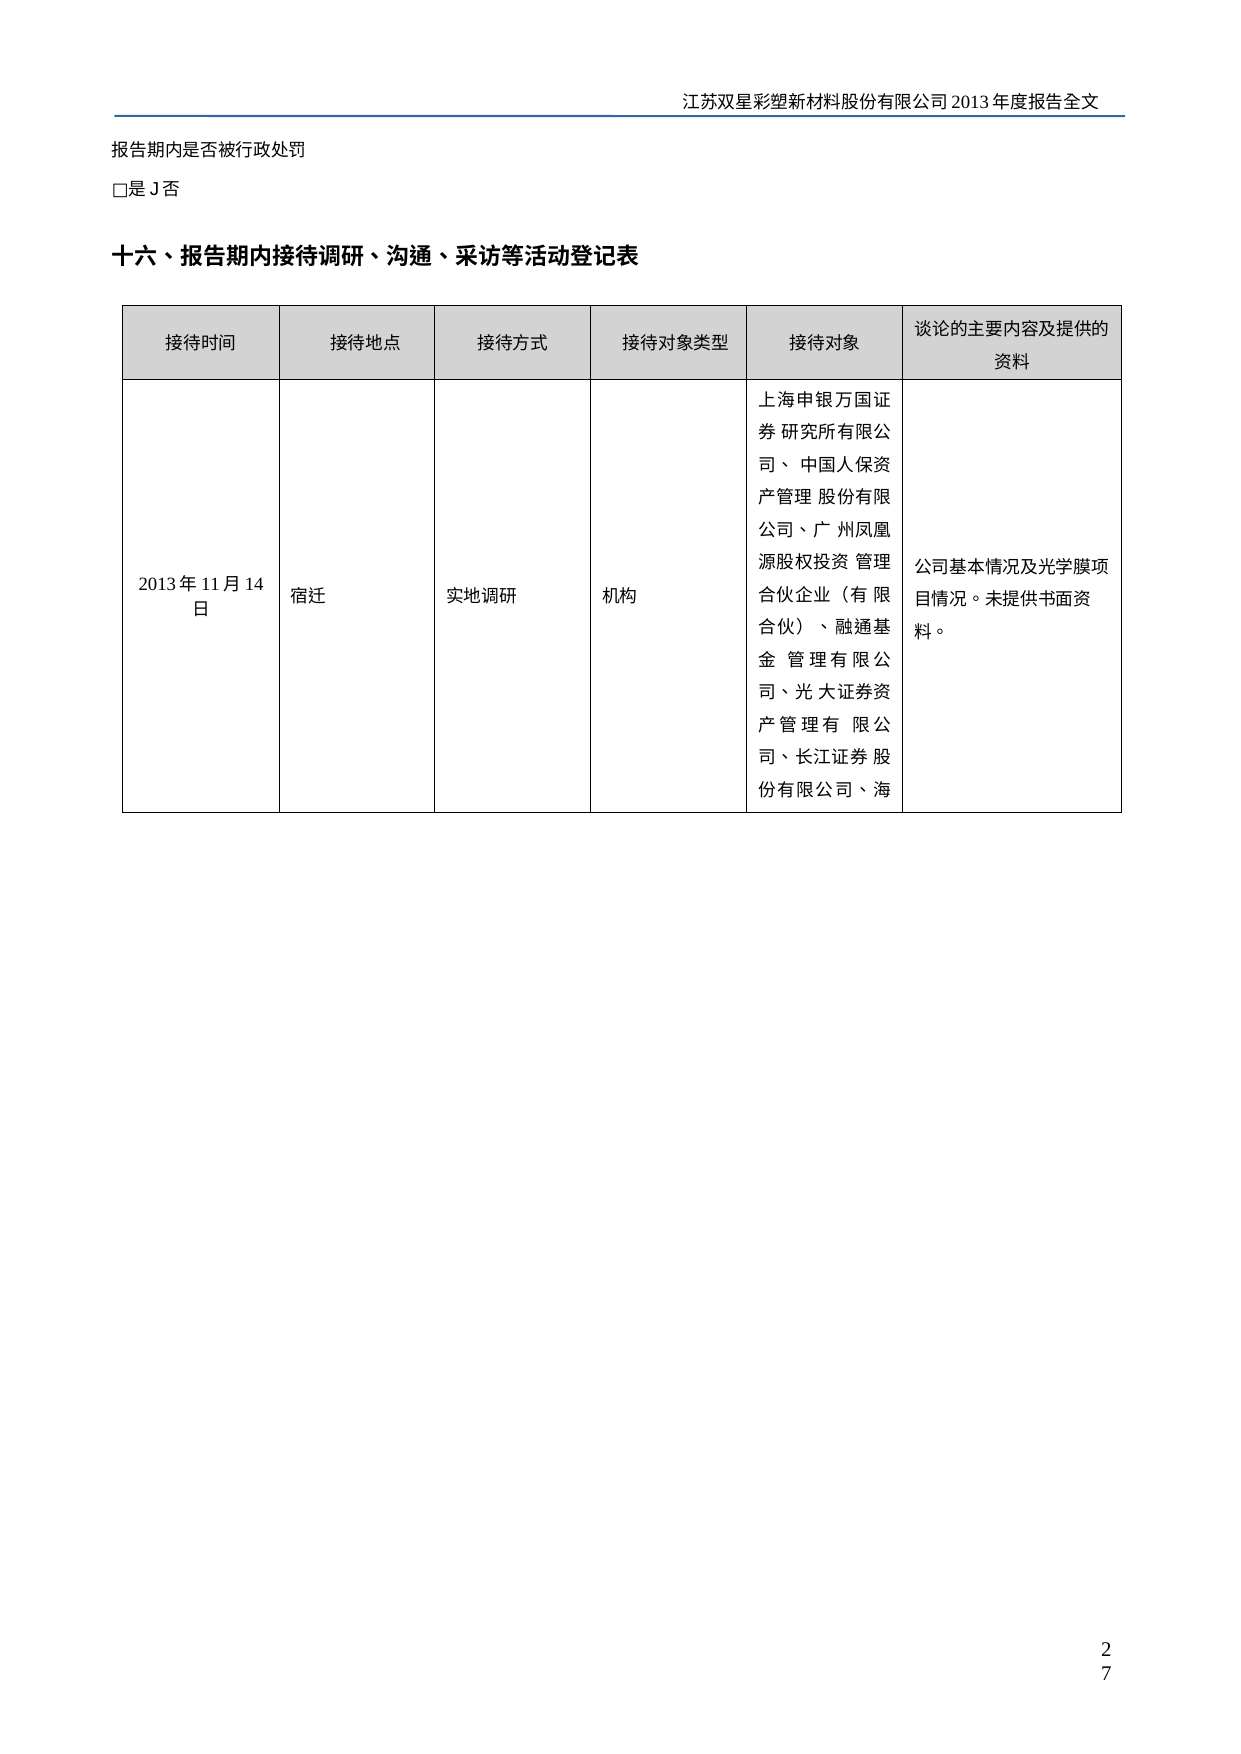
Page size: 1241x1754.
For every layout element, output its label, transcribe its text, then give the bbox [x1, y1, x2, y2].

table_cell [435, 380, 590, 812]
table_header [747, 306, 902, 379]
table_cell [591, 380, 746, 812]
table_header 接待时间 [123, 306, 279, 379]
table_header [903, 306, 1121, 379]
text 十六、报告期内接待调研、沟通、采访等活动登记表 [112, 240, 1132, 271]
text 报告期内是否被行政处罚 [112, 137, 1132, 162]
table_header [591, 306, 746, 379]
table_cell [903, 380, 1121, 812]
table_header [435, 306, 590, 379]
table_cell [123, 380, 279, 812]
text □是J否 [112, 176, 1132, 200]
table_header 接待地点 [280, 306, 434, 379]
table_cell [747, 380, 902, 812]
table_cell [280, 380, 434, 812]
